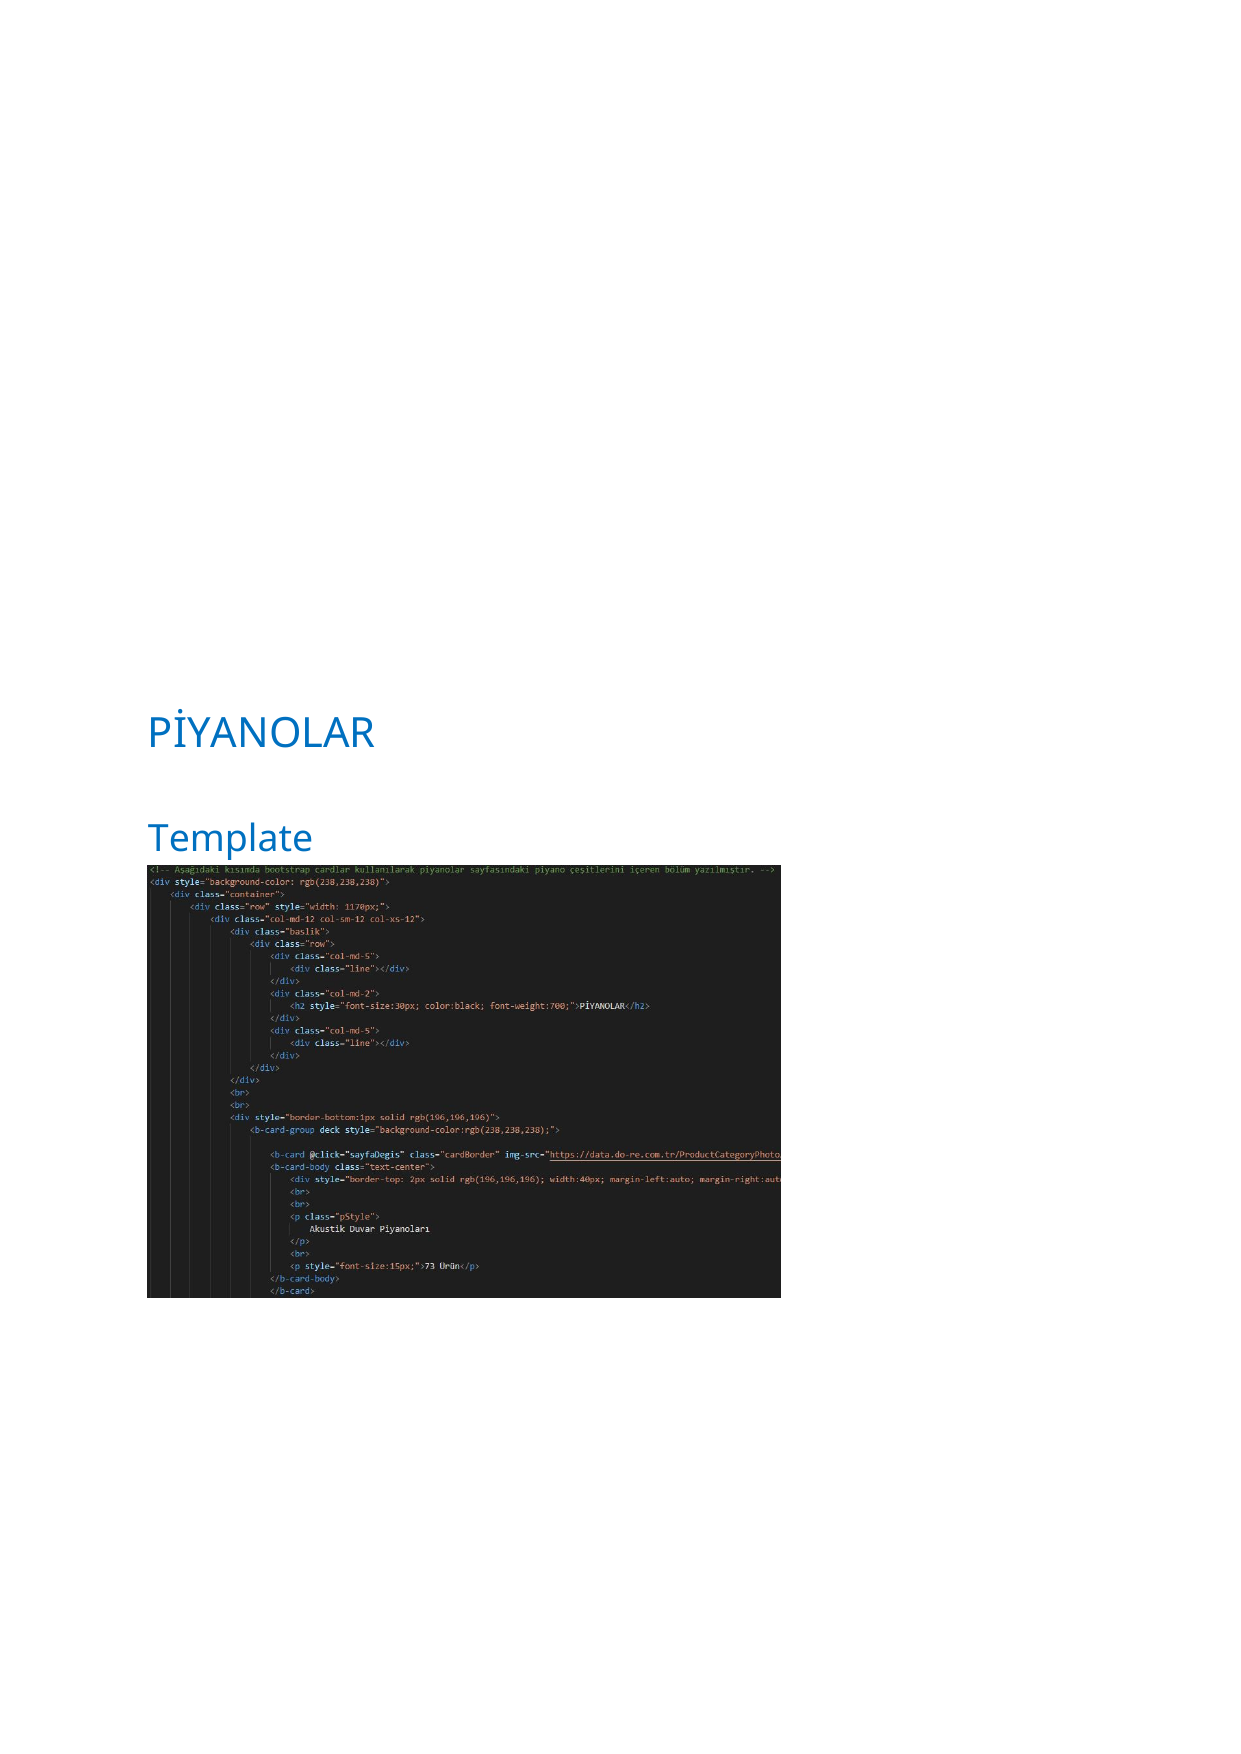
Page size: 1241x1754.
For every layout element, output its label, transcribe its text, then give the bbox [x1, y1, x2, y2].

subtitle Template [148, 811, 1093, 862]
picture [147, 865, 781, 1298]
subtitle PİYANOLAR [148, 703, 1093, 759]
